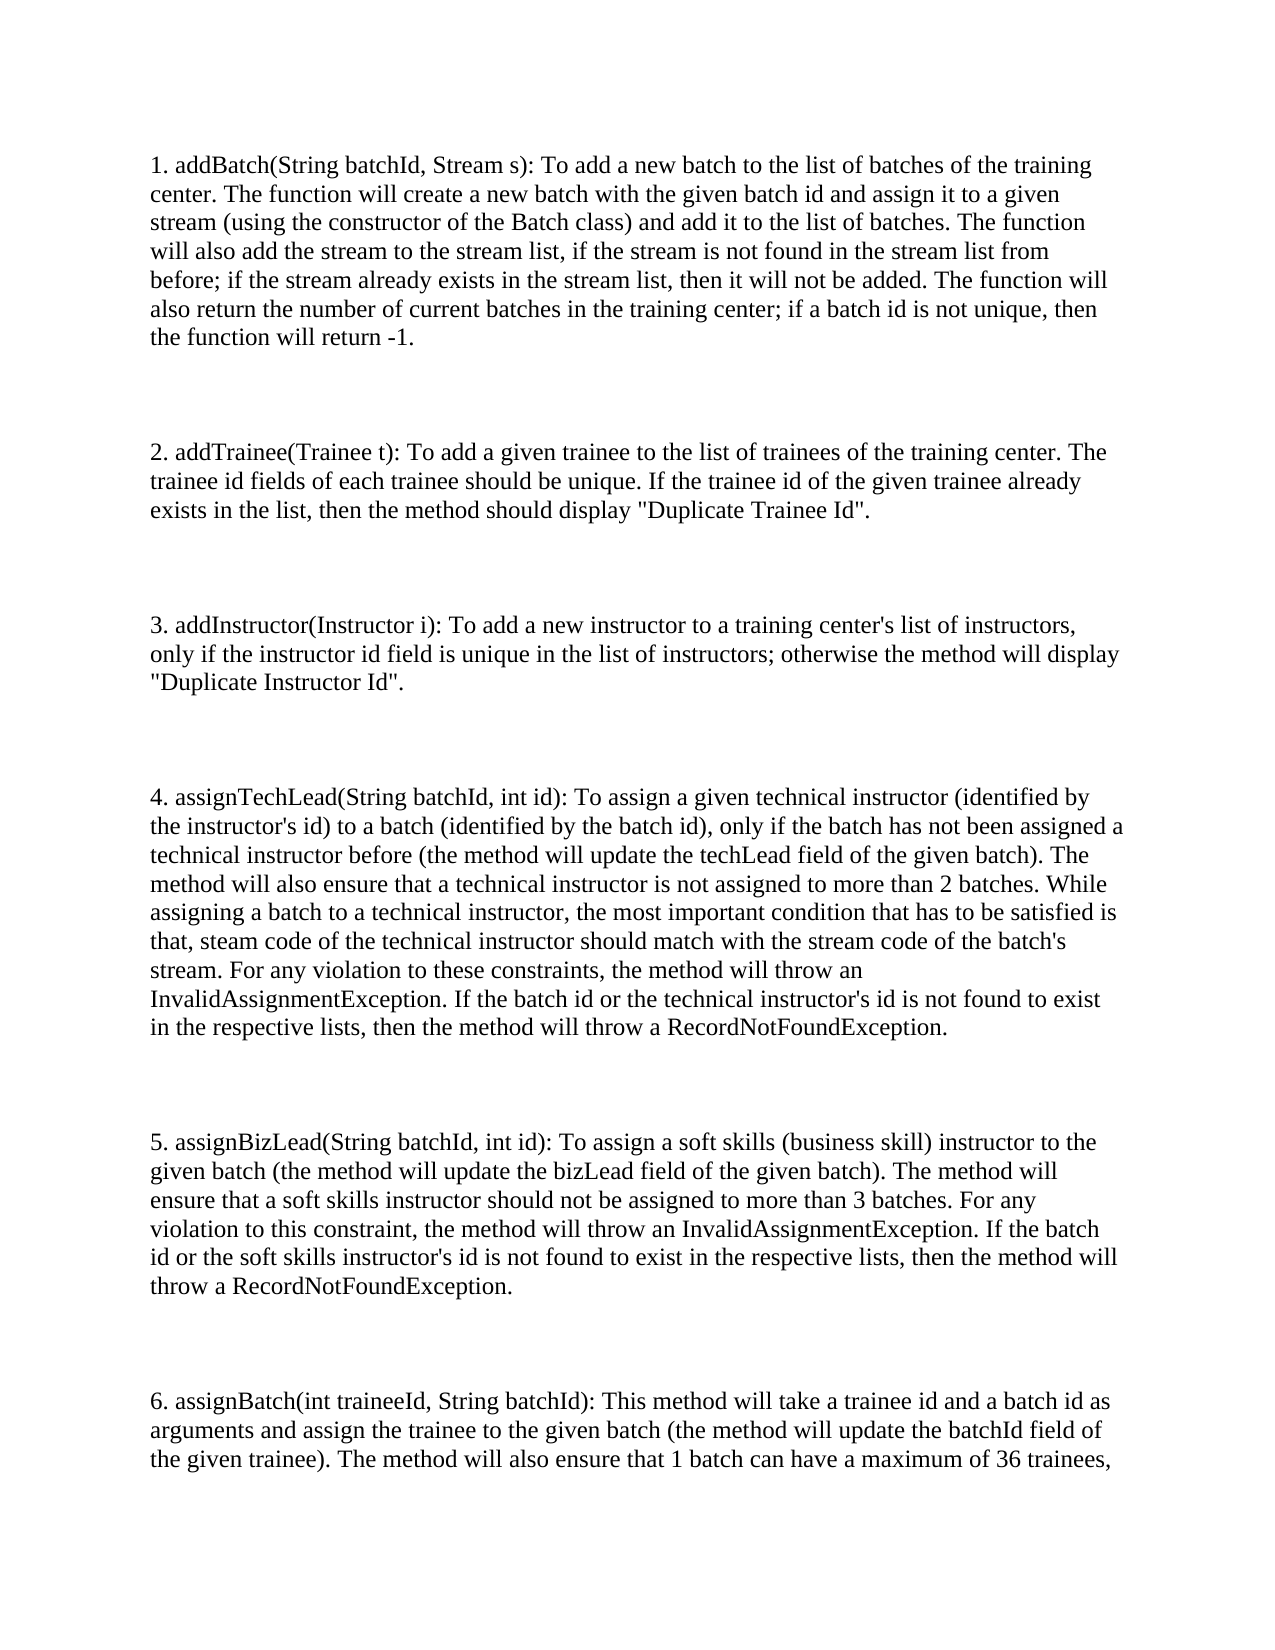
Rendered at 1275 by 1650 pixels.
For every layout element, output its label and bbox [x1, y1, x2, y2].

text [150, 150, 1125, 1472]
